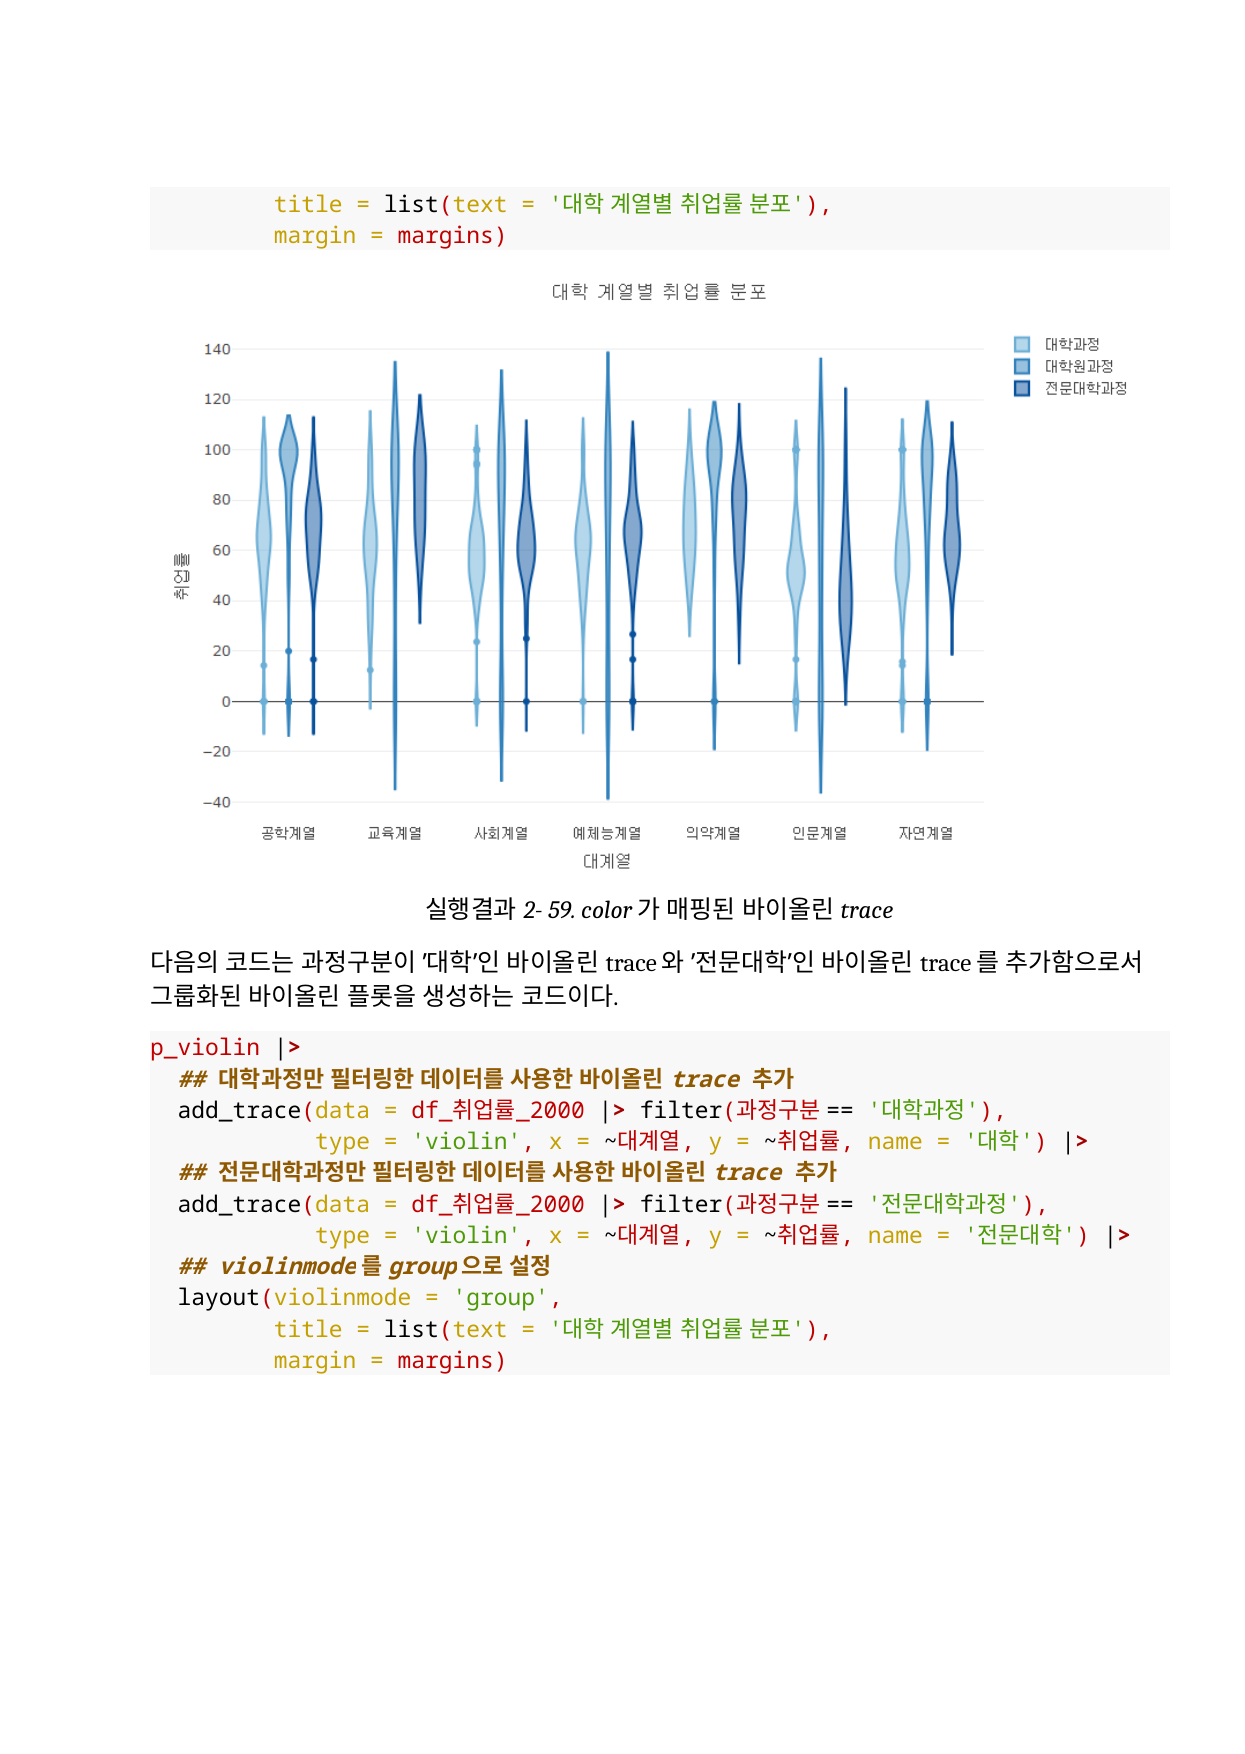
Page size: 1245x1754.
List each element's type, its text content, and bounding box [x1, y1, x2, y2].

text p_violin |> ## 대학과정만 필터링한 데이터를 사용한 바이올린 trace 추가 add_trace(data = df_취업률_2000 |> filter(과정구분 == '대학과정'), type = 'violin', x = ~대계열, y = ~취업률, name = '대학') |> ## 전문대학과정만 필터링한 데이터를 사용한 바이올린 trace 추가 add_trace(data = df_취업률_2000 |> filter(과정구분 == '전문대학과정'), type = 'violin', x = ~대계열, y = ~취업률, name = '전문대학') |> ## violinmode를 group으로 설정 layout(violinmode = 'group', title = list(text = '대학 계열별 취업률 분포'), margin = margins) [301, 1031, 1170, 1375]
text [150, 187, 1170, 250]
picture [172, 270, 1148, 871]
text 다음의 코드는 과정구분이 ’대학’인 바이올린 trace와 ’전문대학’인 바이올린 trace를 추가함으로서 그룹화된 바이올린 플롯을 생성하는 코드이다. [150, 944, 1170, 1013]
text 실행결과 2- . color가 매핑된 바이올린 trace [150, 892, 1170, 926]
